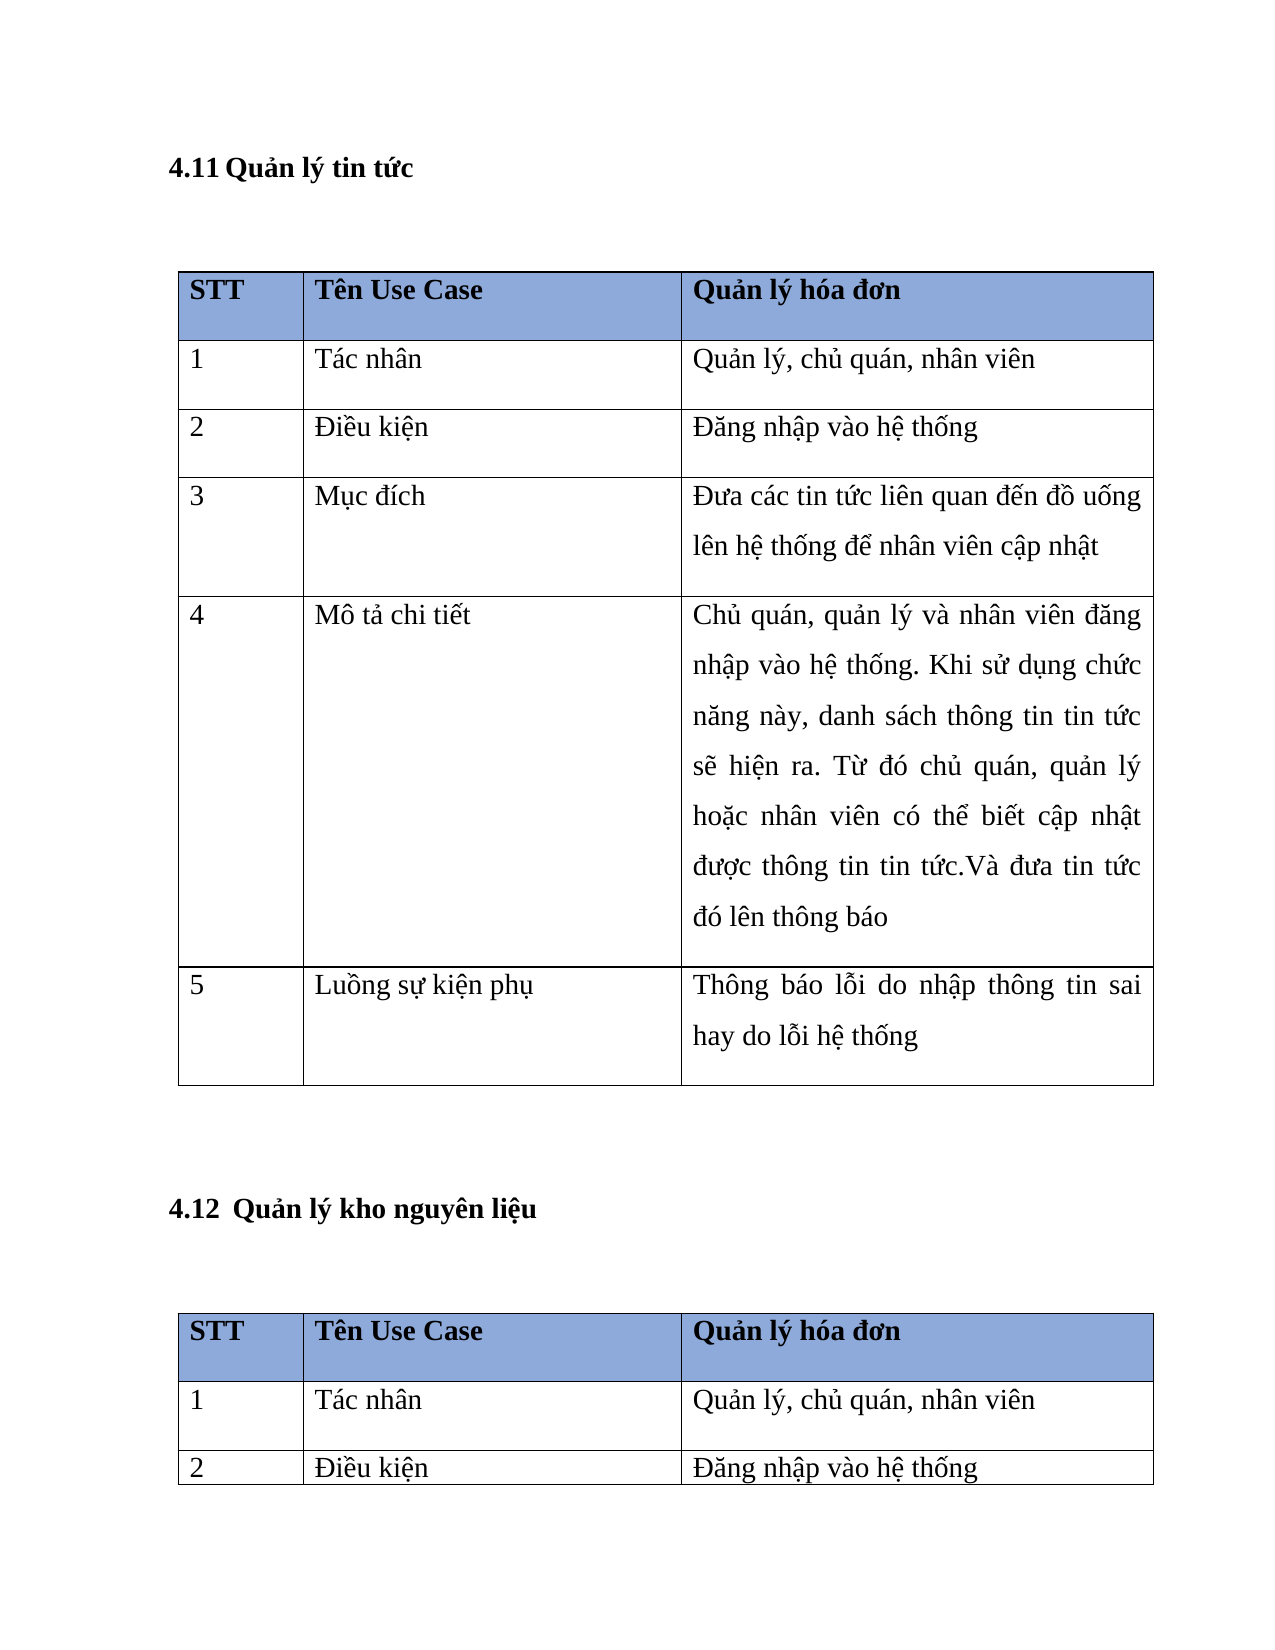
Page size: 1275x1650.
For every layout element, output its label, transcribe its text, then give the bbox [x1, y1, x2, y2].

table_cell Điều kiện [304, 1451, 681, 1484]
table_header STT [179, 273, 303, 340]
table_cell Quản lý, chủ quán, nhân viên [682, 1382, 1153, 1449]
table_cell Luồng sự kiện phụ [304, 968, 681, 1085]
table_cell 5 [179, 968, 303, 1085]
list Quản lý kho nguyên liệu [169, 1191, 1125, 1224]
table_cell Chủ quán, quản lý và nhân viên đăng nhập vào hệ thống. Khi sử dụng chức năng này, danh sách thông tin tin tức sẽ hiện ra. Từ đó chủ quán, quản lý hoặc nhân viên có thể biết cập nhật được thông tin tin tức.Và đưa tin tức đó lên thông báo [682, 597, 1153, 966]
table_cell Tác nhân [304, 1382, 681, 1449]
table_cell 3 [179, 478, 303, 596]
table_cell Đưa các tin tức liên quan đến đồ uống lên hệ thống để nhân viên cập nhật [682, 478, 1153, 596]
table_cell Quản lý, chủ quán, nhân viên [682, 341, 1153, 408]
list Quản lý tin tức [169, 150, 1125, 183]
table_cell 4 [179, 597, 303, 966]
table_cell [682, 1451, 1153, 1484]
table_header Quản lý hóa đơn [682, 273, 1153, 340]
table_cell Tác nhân [304, 341, 681, 408]
table_cell 1 [179, 341, 303, 408]
table_cell 2 [179, 410, 303, 477]
table_cell 1 [179, 1382, 303, 1449]
table_cell Thông báo lỗi do nhập thông tin sai hay do lỗi hệ thống [682, 968, 1153, 1085]
table_header Quản lý hóa đơn [682, 1314, 1153, 1381]
table_cell Mô tả chi tiết [304, 597, 681, 966]
table_cell 2 [179, 1451, 303, 1484]
table_header Tên Use Case [304, 1314, 681, 1381]
table_cell Đăng nhập vào hệ thống [682, 410, 1153, 477]
table_header Tên Use Case [304, 273, 681, 340]
table_header STT [179, 1314, 303, 1381]
table_cell Mục đích [304, 478, 681, 596]
table_cell Điều kiện [304, 410, 681, 477]
